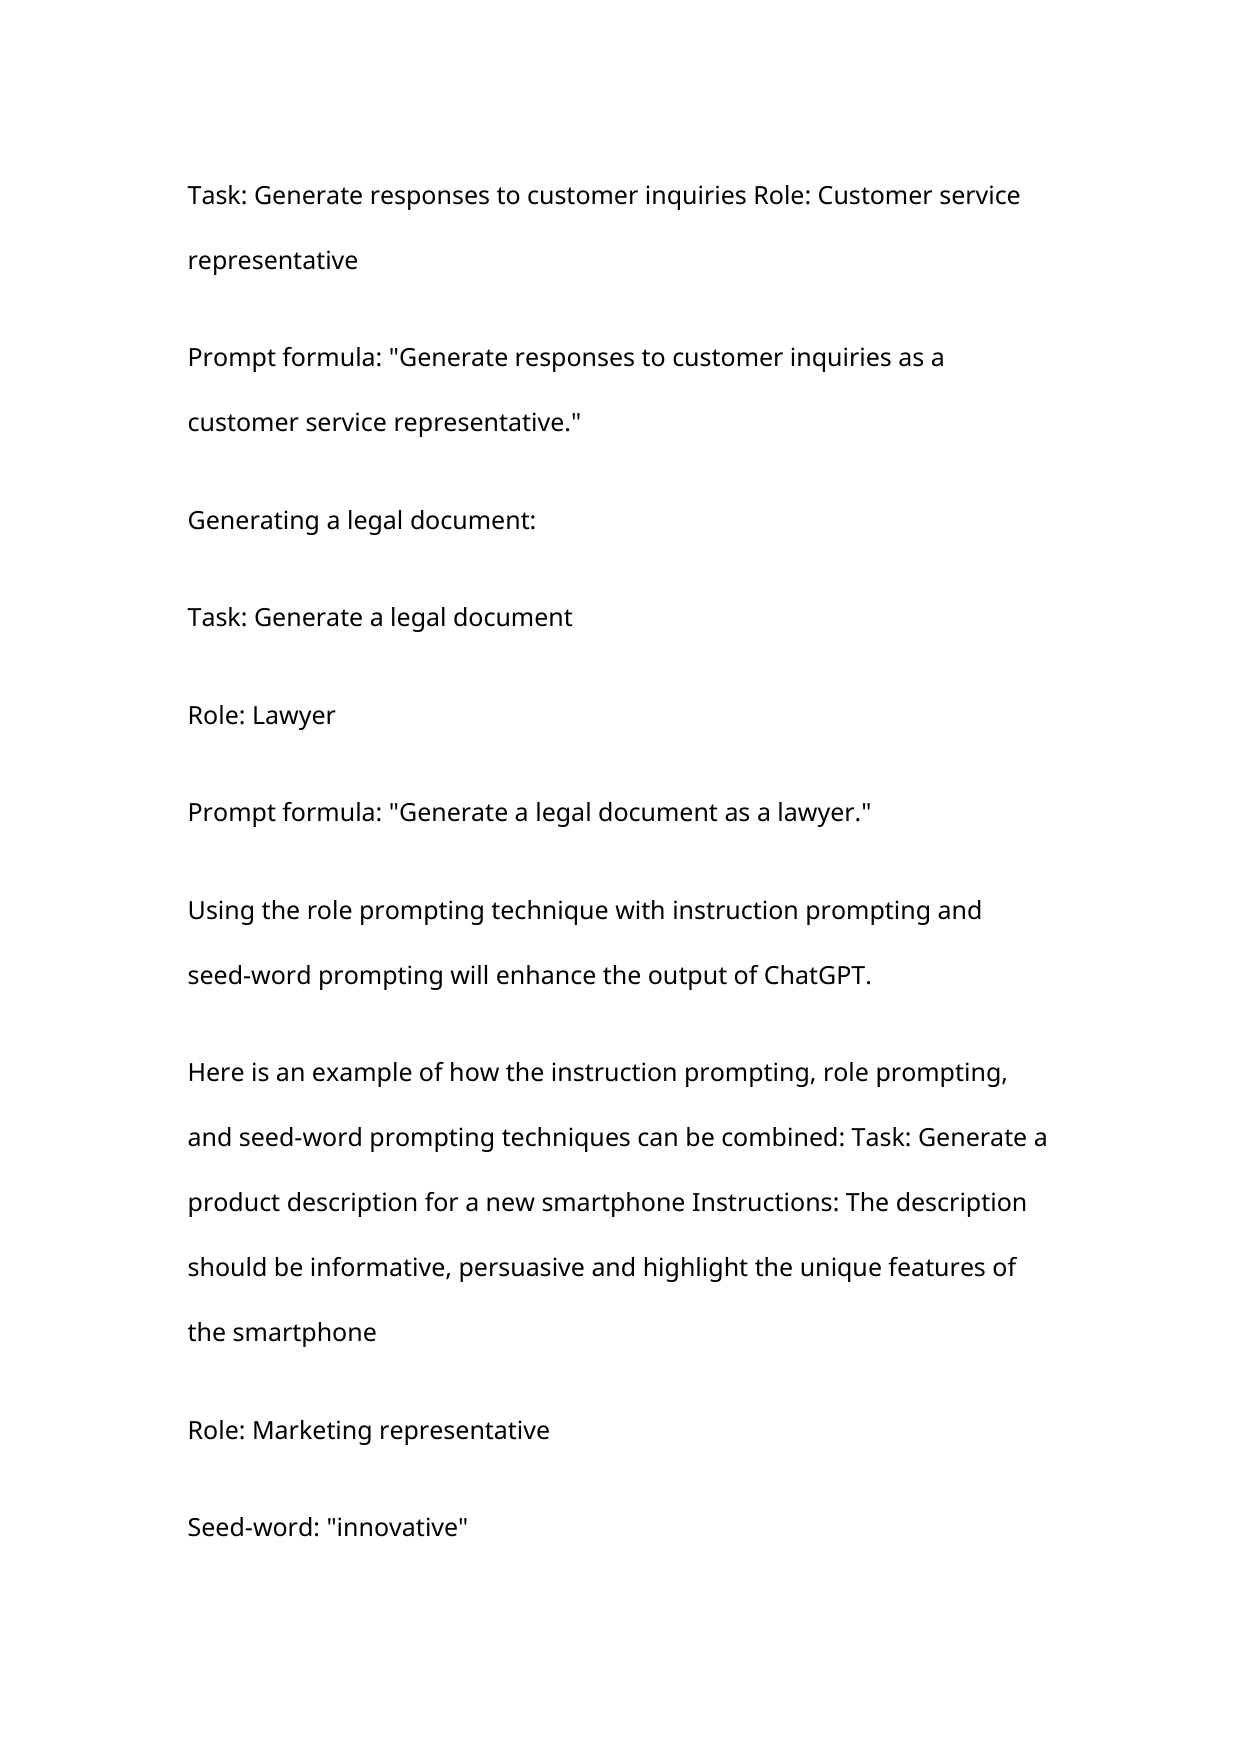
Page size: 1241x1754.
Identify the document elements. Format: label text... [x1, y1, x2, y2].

text Prompt formula: "Generate responses to customer inquiries as a customer service representative." [187, 324, 1053, 454]
text Generating a legal document: [187, 487, 1053, 552]
text Here is an example of how the instruction prompting, role prompting, and seed-word prompting techniques can be combined: Task: Generate a product description for a new smartphone Instructions: The description should be informative, persuasive and highlight the unique features of the smartphone [187, 1039, 1053, 1364]
text Seed-word: "innovative" [187, 1494, 1053, 1559]
text Task: Generate a legal document [187, 584, 1053, 649]
text Using the role prompting technique with instruction prompting and seed-word prompting will enhance the output of ChatGPT. [187, 877, 1053, 1007]
text Role: Marketing representative [187, 1397, 1053, 1462]
text Task: Generate responses to customer inquiries Role: Customer service representative [187, 162, 1053, 292]
text Role: Lawyer [187, 682, 1053, 747]
text Prompt formula: "Generate a legal document as a lawyer." [187, 779, 1053, 844]
